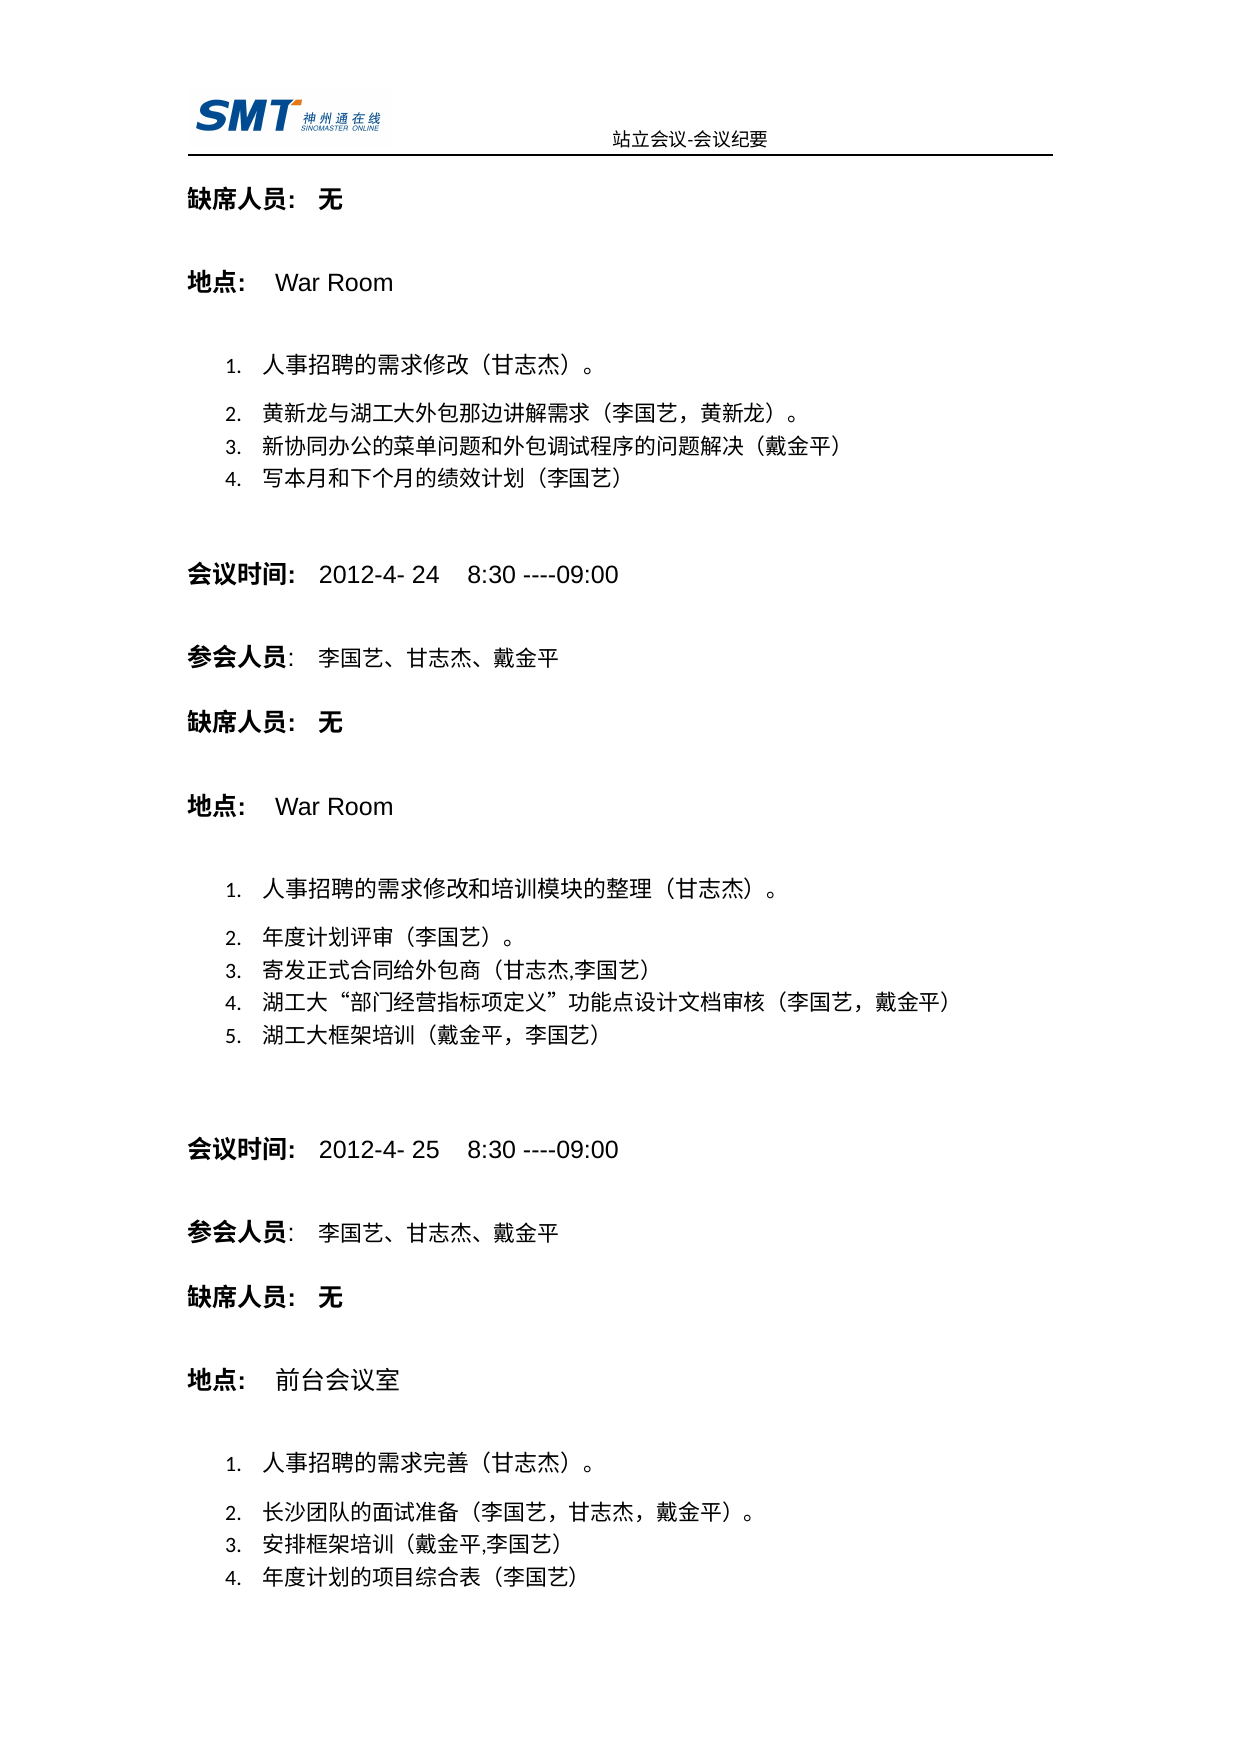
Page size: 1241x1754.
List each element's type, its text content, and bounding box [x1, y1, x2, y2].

text 地点: War Room [187, 248, 1053, 313]
list 湖工大框架培训（戴金平，李国艺） [225, 1017, 1053, 1050]
list 新协同办公的菜单问题和外包调试程序的问题解决（戴金平） [225, 428, 1053, 461]
text 地点: 前台会议室 [187, 1346, 1053, 1411]
list 年度计划评审（李国艺）。 [225, 920, 1053, 952]
list 年度计划的项目综合表（李国艺） [225, 1559, 1053, 1592]
text 会议时间: 2012-4- 25 8:30 ----09:00 [187, 1115, 1053, 1180]
text 会议时间: 2012-4- 24 8:30 ----09:00 [187, 540, 1053, 605]
picture [187, 88, 393, 147]
list 安排框架培训（戴金平,李国艺） [225, 1527, 1053, 1559]
list 写本月和下个月的绩效计划（李国艺） [225, 461, 1053, 493]
text 缺席人员: 无 [187, 688, 1053, 753]
text 参会人员: 李国艺、甘志杰、戴金平 [187, 623, 1053, 688]
list 湖工大“部门经营指标项定义”功能点设计文档审核（李国艺，戴金平） [225, 985, 1053, 1017]
text 缺席人员: 无 [187, 1263, 1053, 1328]
list 长沙团队的面试准备（李国艺，甘志杰，戴金平）。 [225, 1494, 1053, 1527]
list 黄新龙与湖工大外包那边讲解需求（李国艺，黄新龙）。 [225, 396, 1053, 428]
list 人事招聘的需求完善（甘志杰）。 [225, 1429, 1053, 1494]
text 地点: War Room [187, 772, 1053, 837]
text 缺席人员: 无 [187, 165, 1053, 230]
list 人事招聘的需求修改和培训模块的整理（甘志杰）。 [225, 855, 1053, 920]
text 参会人员: 李国艺、甘志杰、戴金平 [187, 1198, 1053, 1263]
list 寄发正式合同给外包商（甘志杰,李国艺） [225, 952, 1053, 985]
list 人事招聘的需求修改（甘志杰）。 [225, 331, 1053, 396]
